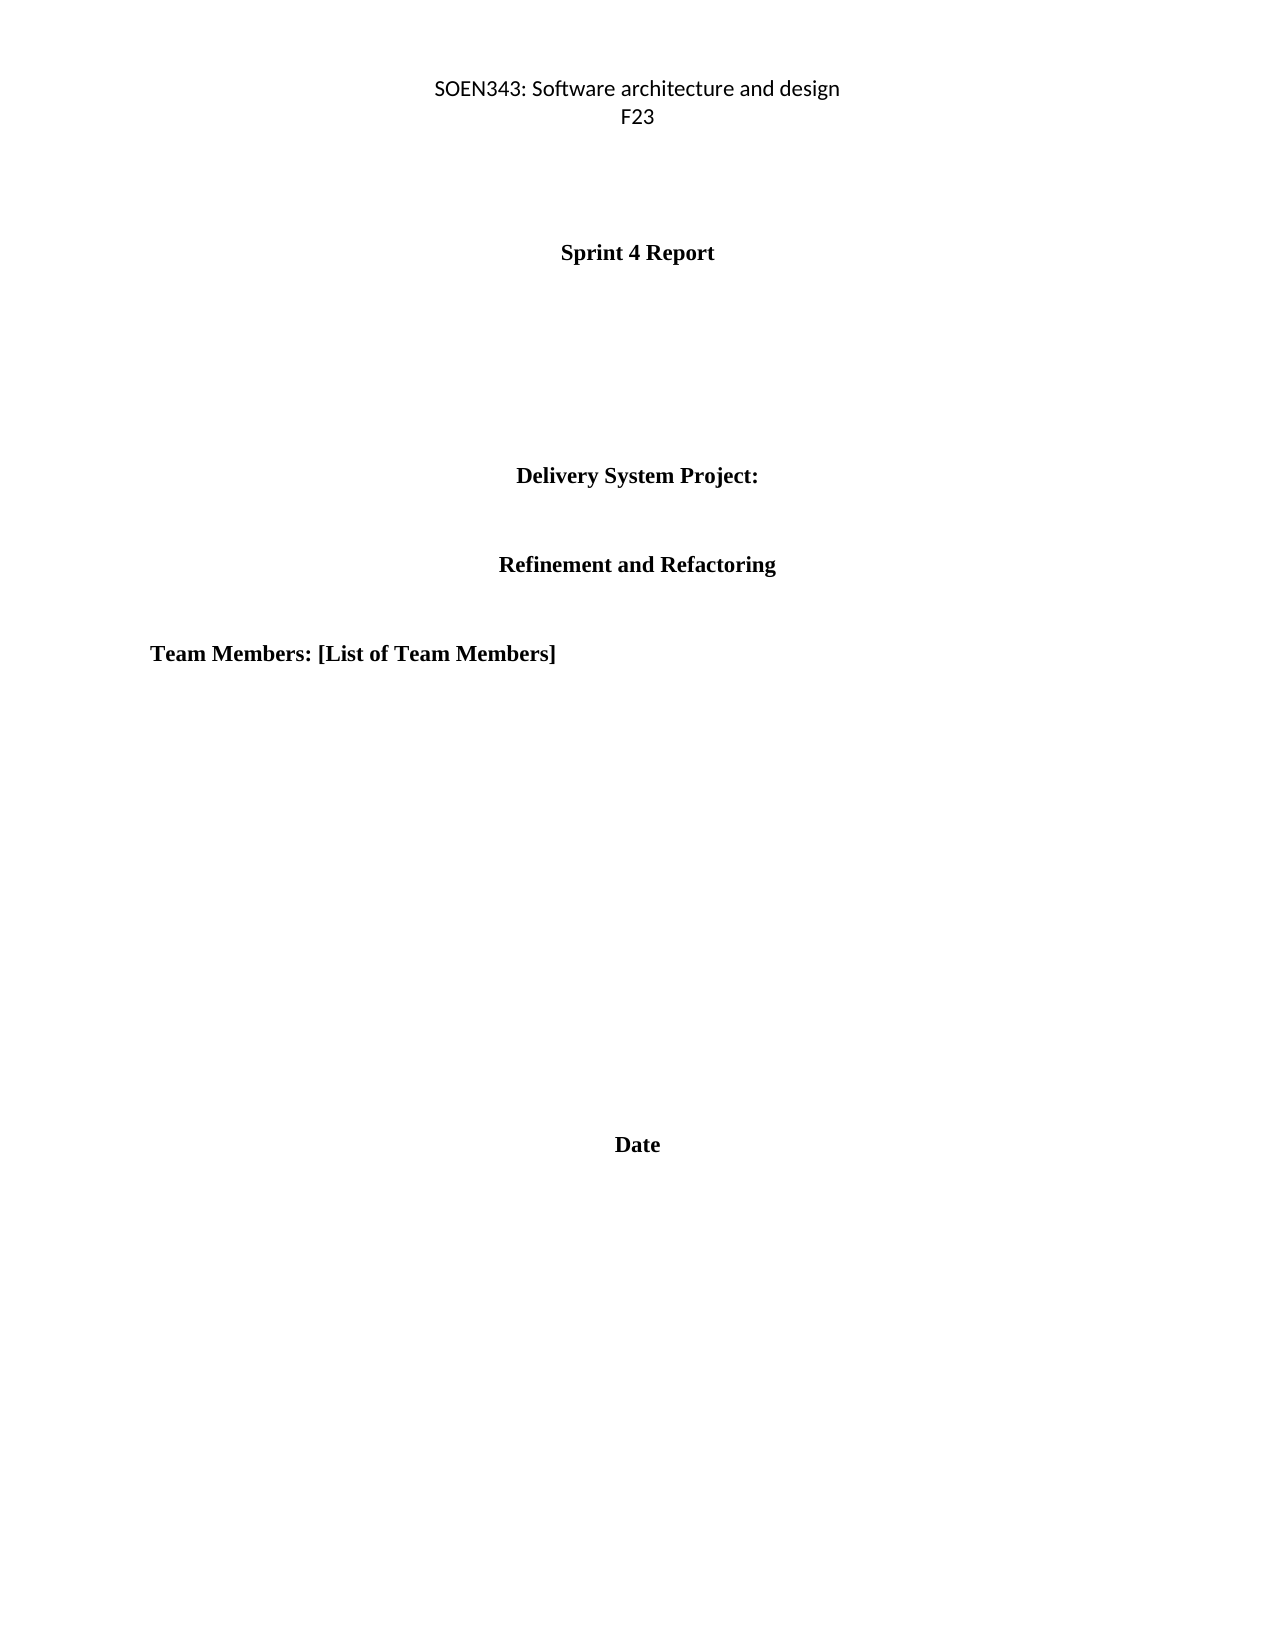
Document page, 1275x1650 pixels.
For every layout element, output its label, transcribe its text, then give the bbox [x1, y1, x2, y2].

text Sprint 4 Report [150, 239, 1125, 266]
text Delivery System Project: [150, 462, 1125, 488]
text Team Members: [List of Team Members] [150, 640, 1125, 667]
text Refinement and Refactoring [150, 551, 1125, 578]
text Date [150, 1131, 1125, 1157]
